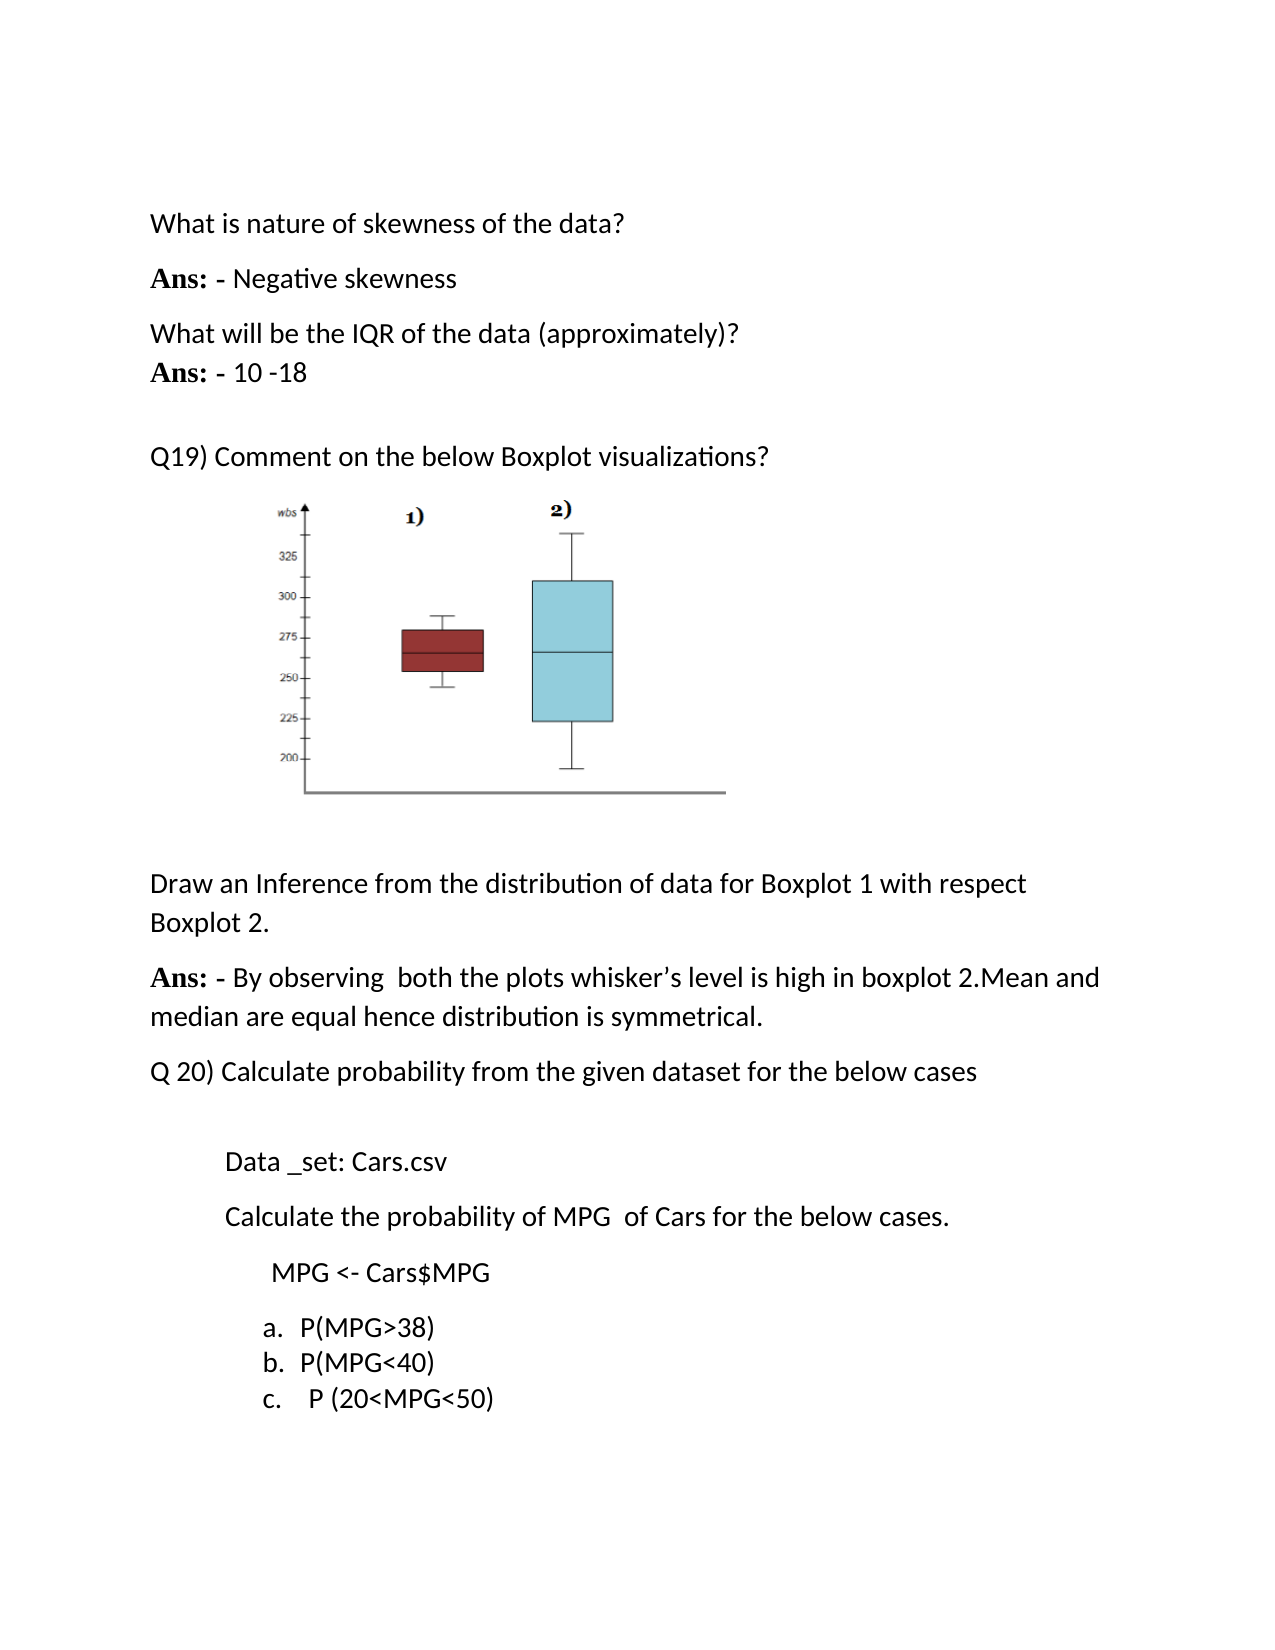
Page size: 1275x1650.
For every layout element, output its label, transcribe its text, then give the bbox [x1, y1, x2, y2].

picture [150, 493, 729, 847]
text What will be the IQR of the data (approximately)? Ans: - 10 -18 [150, 315, 1125, 419]
list P(MPG>38) [262, 1309, 1125, 1344]
list P(MPG<40) [262, 1344, 1125, 1380]
text Ans: - By observing both the plots whisker’s level is high in boxplot 2.Mean and median are equal hence distribution is symmetrical. [150, 959, 1125, 1033]
text c. P (20<MPG<50) [262, 1380, 1125, 1416]
text Q 20) Calculate probability from the given dataset for the below cases [150, 1053, 1125, 1088]
text Draw an Inference from the distribution of data for Boxplot 1 with respect Boxplot 2. [150, 866, 1125, 940]
text What is nature of skewness of the data? [150, 205, 1125, 241]
text Ans: - Negative skewness [150, 260, 1125, 296]
text Calculate the probability of MPG of Cars for the below cases. [225, 1198, 1125, 1234]
text Data _set: Cars.csv [225, 1143, 1125, 1179]
text MPG <- Cars$MPG [225, 1254, 1125, 1289]
text Q19) Comment on the below Boxplot visualizations? [150, 438, 1125, 474]
